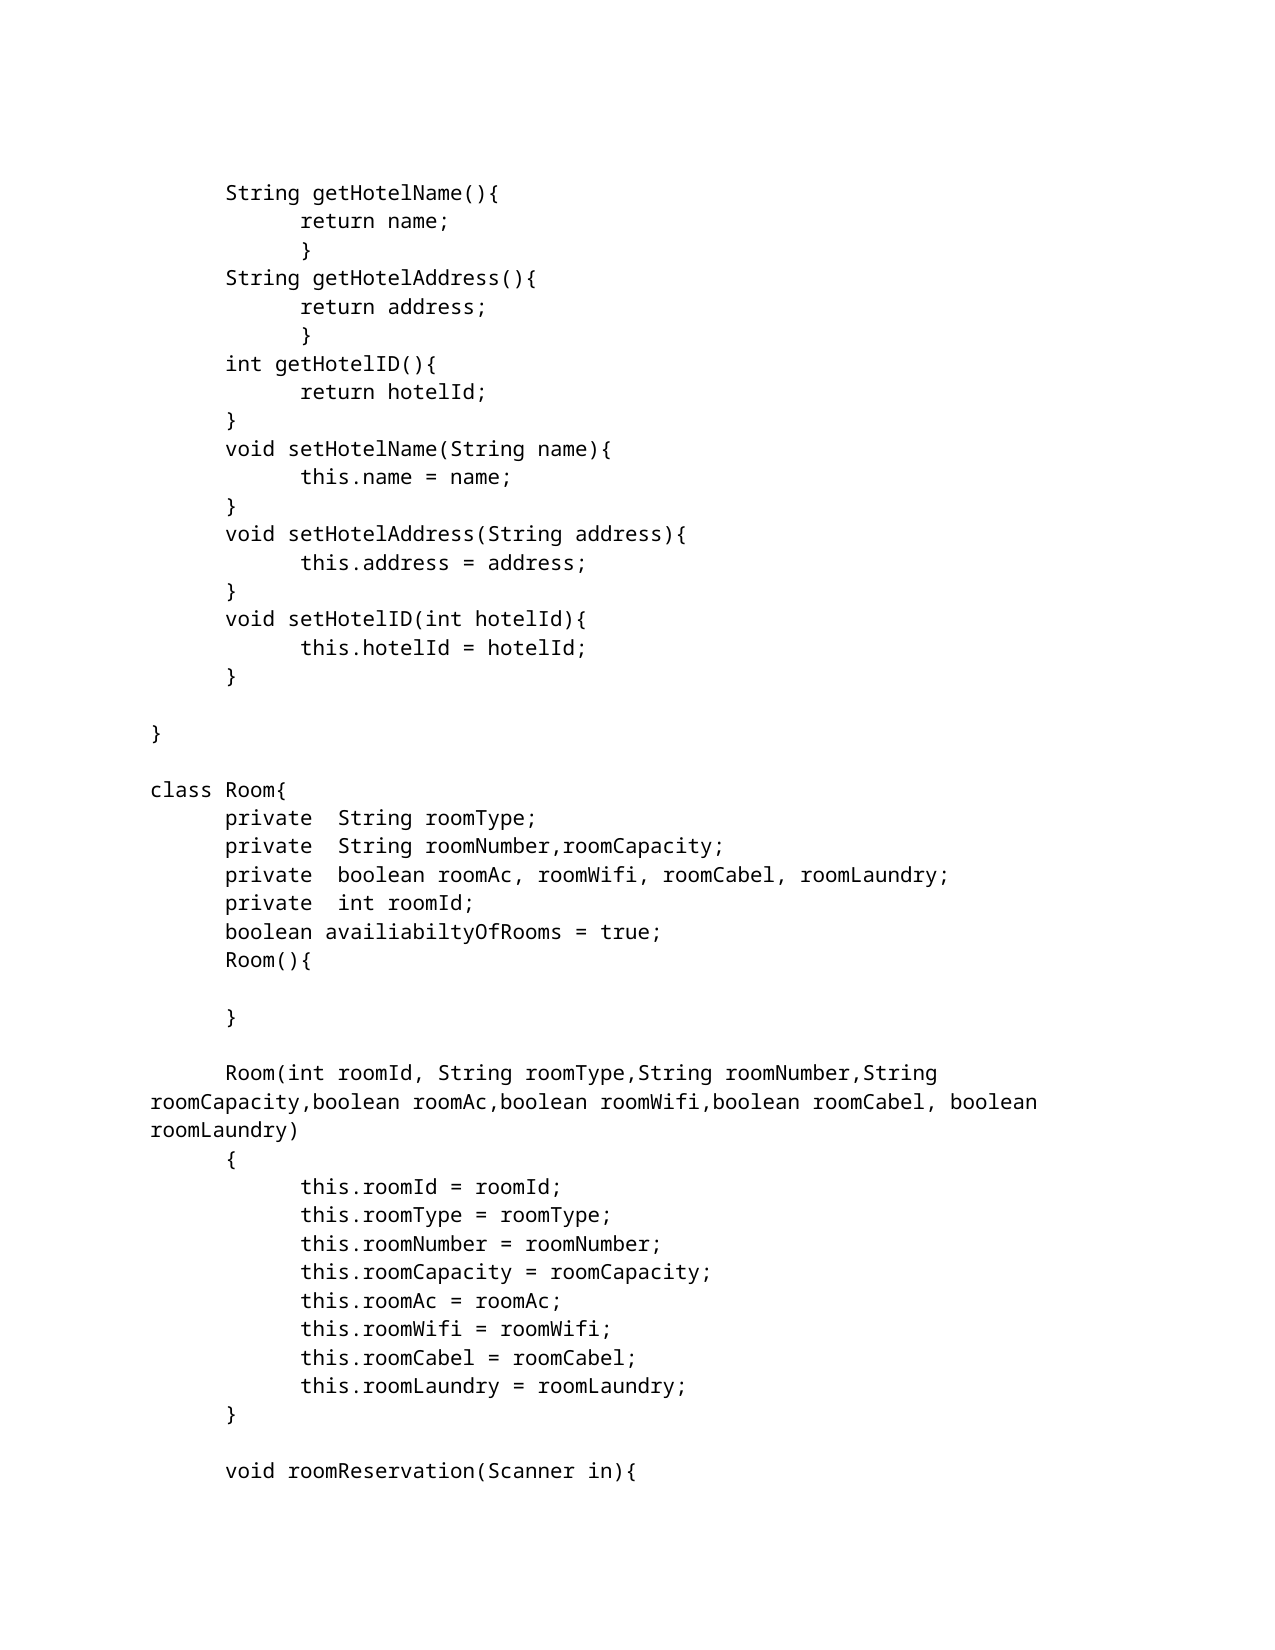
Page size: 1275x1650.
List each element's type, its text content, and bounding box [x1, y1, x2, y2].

text boolean availiabiltyOfRooms = true; [150, 917, 1125, 945]
text this.name = name; [150, 462, 1125, 491]
text return name; [150, 206, 1125, 235]
text this.roomCabel = roomCabel; [150, 1343, 1125, 1371]
text this.roomAc = roomAc; [150, 1286, 1125, 1314]
text this.roomNumber = roomNumber; [150, 1229, 1125, 1257]
text this.roomWifi = roomWifi; [150, 1314, 1125, 1343]
text } [150, 576, 1125, 604]
text private String roomNumber,roomCapacity; [150, 832, 1125, 860]
text Room(int roomId, String roomType,String roomNumber,String roomCapacity,boolean roomAc,boolean roomWifi,boolean roomCabel, boolean roomLaundry) [150, 1058, 1125, 1144]
text this.address = address; [150, 548, 1125, 576]
text String getHotelName(){ [150, 178, 1125, 206]
text void setHotelAddress(String address){ [150, 519, 1125, 548]
text } [150, 1399, 1125, 1428]
text void setHotelName(String name){ [150, 434, 1125, 462]
text } [150, 1002, 1125, 1030]
text this.roomType = roomType; [150, 1201, 1125, 1229]
text String getHotelAddress(){ [150, 263, 1125, 292]
text int getHotelID(){ [150, 349, 1125, 377]
text class Room{ [150, 775, 1125, 803]
text this.hotelId = hotelId; [150, 633, 1125, 661]
text return hotelId; [150, 377, 1125, 406]
text this.roomId = roomId; [150, 1172, 1125, 1201]
text { [150, 1144, 1125, 1172]
text } [150, 235, 1125, 263]
text this.roomLaundry = roomLaundry; [150, 1371, 1125, 1399]
text } [150, 718, 1125, 746]
text } [150, 406, 1125, 434]
text return address; [150, 292, 1125, 320]
text Room(){ [150, 945, 1125, 974]
text } [150, 491, 1125, 519]
text private boolean roomAc, roomWifi, roomCabel, roomLaundry; [150, 860, 1125, 888]
text void setHotelID(int hotelId){ [150, 604, 1125, 633]
text void roomReservation(Scanner in){ [150, 1456, 1125, 1484]
text private int roomId; [150, 888, 1125, 917]
text this.roomCapacity = roomCapacity; [150, 1257, 1125, 1286]
text private String roomType; [150, 803, 1125, 832]
text } [150, 320, 1125, 349]
text } [150, 661, 1125, 690]
